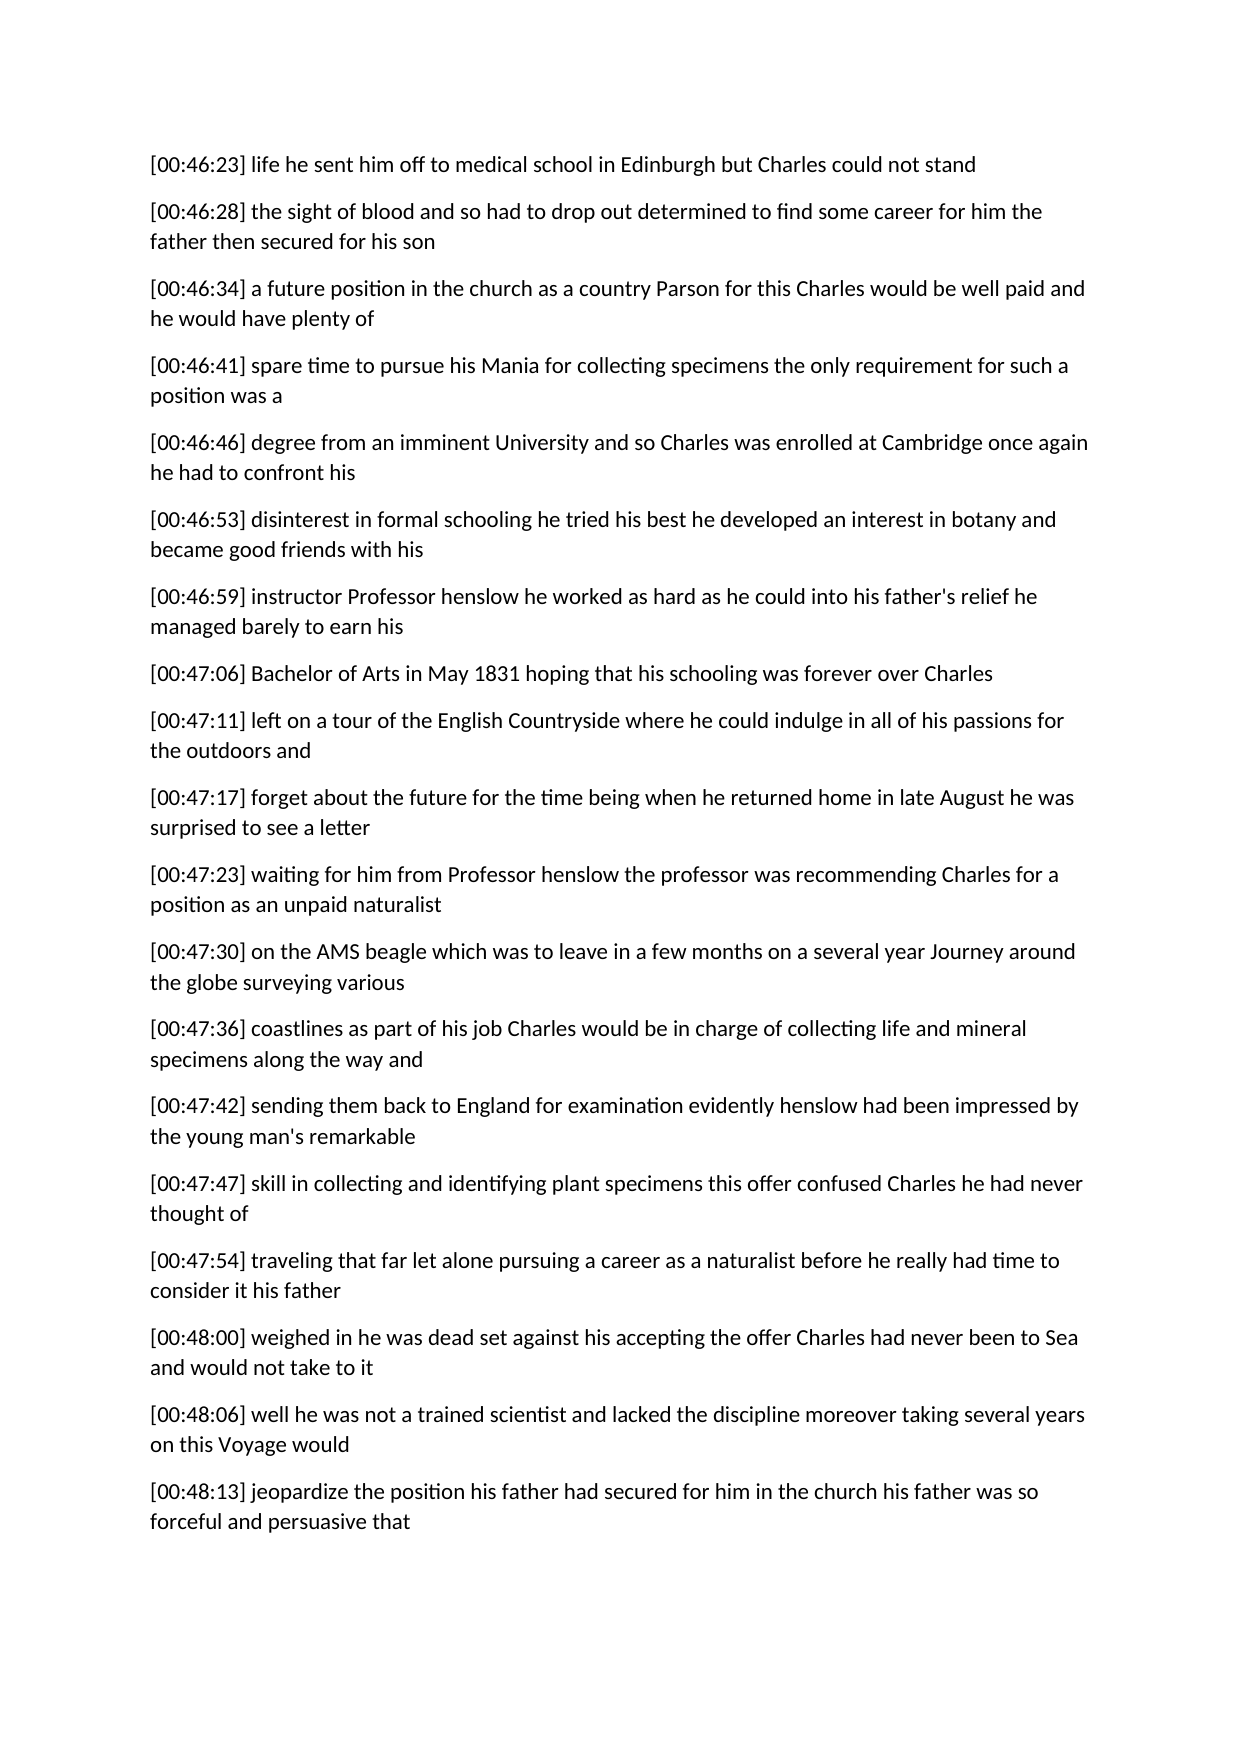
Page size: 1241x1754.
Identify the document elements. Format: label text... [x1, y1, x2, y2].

text [00:46:46] degree from an imminent University and so Charles was enrolled at Cambridge once again he had to confront his [150, 428, 1090, 486]
text [00:48:13] jeopardize the position his father had secured for him in the church his father was so forceful and persuasive that [150, 1477, 1090, 1535]
text [00:46:59] instructor Professor henslow he worked as hard as he could into his father's relief he managed barely to earn his [150, 582, 1090, 641]
text [00:47:11] left on a tour of the English Countryside where he could indulge in all of his passions for the outdoors and [150, 706, 1090, 764]
text [00:47:17] forget about the future for the time being when he returned home in late August he was surprised to see a letter [150, 783, 1090, 842]
text [00:47:06] Bachelor of Arts in May 1831 hoping that his schooling was forever over Charles [150, 659, 1090, 687]
text [00:47:47] skill in collecting and identifying plant specimens this offer confused Charles he had never thought of [150, 1169, 1090, 1227]
text [00:46:53] disinterest in formal schooling he tried his best he developed an interest in botany and became good friends with his [150, 505, 1090, 563]
text [00:47:23] waiting for him from Professor henslow the professor was recommending Charles for a position as an unpaid naturalist [150, 860, 1090, 919]
text [00:46:34] a future position in the church as a country Parson for this Charles would be well paid and he would have plenty of [150, 274, 1090, 332]
text [00:46:23] life he sent him off to medical school in Edinburgh but Charles could not stand [150, 150, 1090, 178]
text [00:48:00] weighed in he was dead set against his accepting the offer Charles had never been to Sea and would not take to it [150, 1323, 1090, 1381]
text [00:47:30] on the AMS beagle which was to leave in a few months on a several year Journey around the globe surveying various [150, 937, 1090, 996]
text [00:46:28] the sight of blood and so had to drop out determined to find some career for him the father then secured for his son [150, 197, 1090, 255]
text [00:47:42] sending them back to England for examination evidently henslow had been impressed by the young man's remarkable [150, 1092, 1090, 1150]
text [00:47:36] coastlines as part of his job Charles would be in charge of collecting life and mineral specimens along the way and [150, 1014, 1090, 1073]
text [00:48:06] well he was not a trained scientist and lacked the discipline moreover taking several years on this Voyage would [150, 1400, 1090, 1458]
text [00:46:41] spare time to pursue his Mania for collecting specimens the only requirement for such a position was a [150, 351, 1090, 409]
text [00:47:54] traveling that far let alone pursuing a career as a naturalist before he really had time to consider it his father [150, 1246, 1090, 1304]
